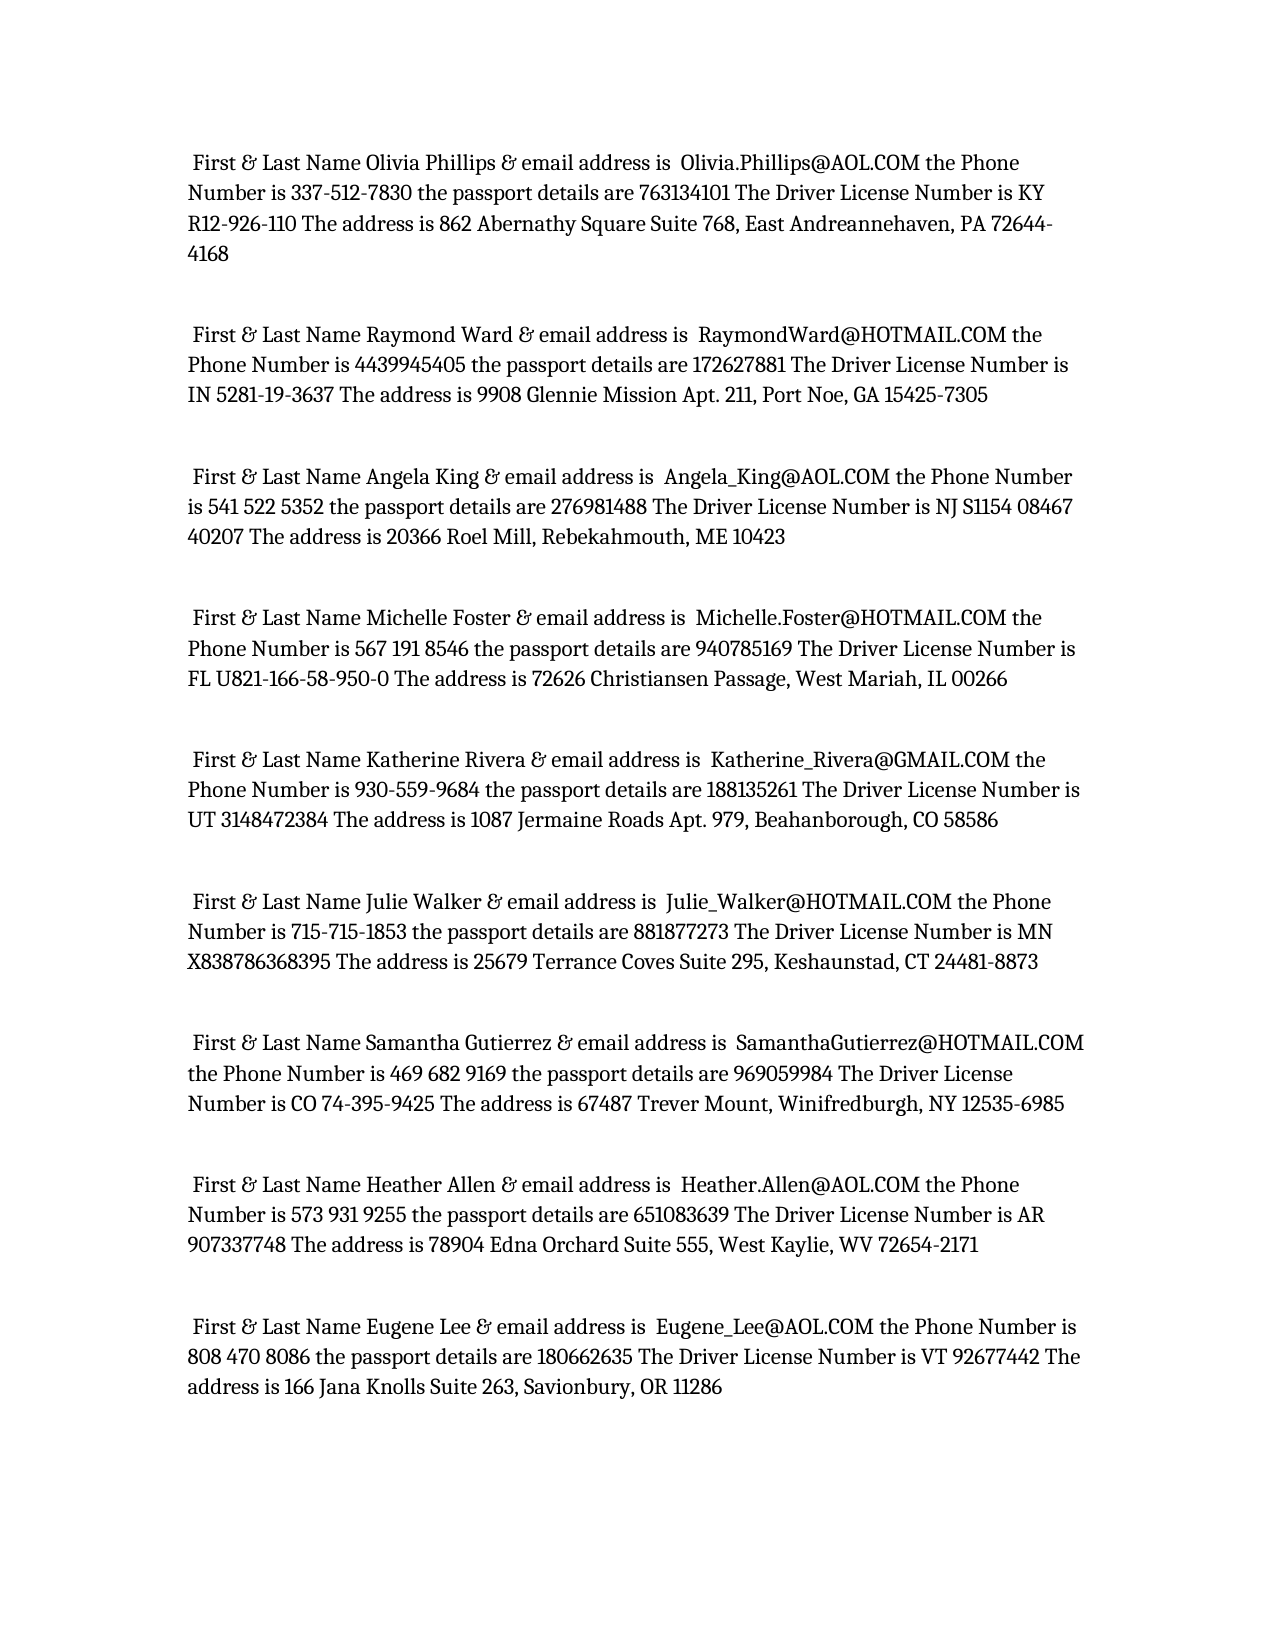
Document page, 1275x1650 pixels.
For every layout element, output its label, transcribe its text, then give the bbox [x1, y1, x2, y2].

text First & Last Name Julie Walker & email address is Julie_Walker@HOTMAIL.COM the Phone Number is 715-715-1853 the passport details are 881877273 The Driver License Number is MN X838786368395 The address is 25679 Terrance Coves Suite 295, Keshaunstad, CT 24481-8873 [187, 888, 1087, 1006]
text First & Last Name Samantha Gutierrez & email address is SamanthaGutierrez@HOTMAIL.COM the Phone Number is 469 682 9169 the passport details are 969059984 The Driver License Number is CO 74-395-9425 The address is 67487 Trever Mount, Winifredburgh, NY 12535-6985 [187, 1030, 1087, 1147]
text First & Last Name Olivia Phillips & email address is Olivia.Phillips@AOL.COM the Phone Number is 337-512-7830 the passport details are 763134101 The Driver License Number is KY R12-926-110 The address is 862 Abernathy Square Suite 768, East Andreannehaven, PA 72644-4168 [187, 150, 1087, 297]
text First & Last Name Katherine Rivera & email address is Katherine_Rivera@GMAIL.COM the Phone Number is 930-559-9684 the passport details are 188135261 The Driver License Number is UT 3148472384 The address is 1087 Jermaine Roads Apt. 979, Beahanborough, CO 58586 [187, 747, 1087, 864]
text First & Last Name Eugene Lee & email address is Eugene_Lee@AOL.COM the Phone Number is 808 470 8086 the passport details are 180662635 The Driver License Number is VT 92677442 The address is 166 Jana Knolls Suite 263, Savionbury, OR 11286 [187, 1313, 1087, 1431]
text First & Last Name Heather Allen & email address is Heather.Allen@AOL.COM the Phone Number is 573 931 9255 the passport details are 651083639 The Driver License Number is AR 907337748 The address is 78904 Edna Orchard Suite 555, West Kaylie, WV 72654-2171 [187, 1172, 1087, 1289]
text First & Last Name Raymond Ward & email address is RaymondWard@HOTMAIL.COM the Phone Number is 4439945405 the passport details are 172627881 The Driver License Number is IN 5281-19-3637 The address is 9908 Glennie Mission Apt. 211, Port Noe, GA 15425-7305 [187, 322, 1087, 439]
text First & Last Name Michelle Foster & email address is Michelle.Foster@HOTMAIL.COM the Phone Number is 567 191 8546 the passport details are 940785169 The Driver License Number is FL U821-166-58-950-0 The address is 72626 Christiansen Passage, West Mariah, IL 00266 [187, 605, 1087, 722]
text First & Last Name Angela King & email address is Angela_King@AOL.COM the Phone Number is 541 522 5352 the passport details are 276981488 The Driver License Number is NJ S1154 08467 40207 The address is 20366 Roel Mill, Rebekahmouth, ME 10423 [187, 463, 1087, 581]
